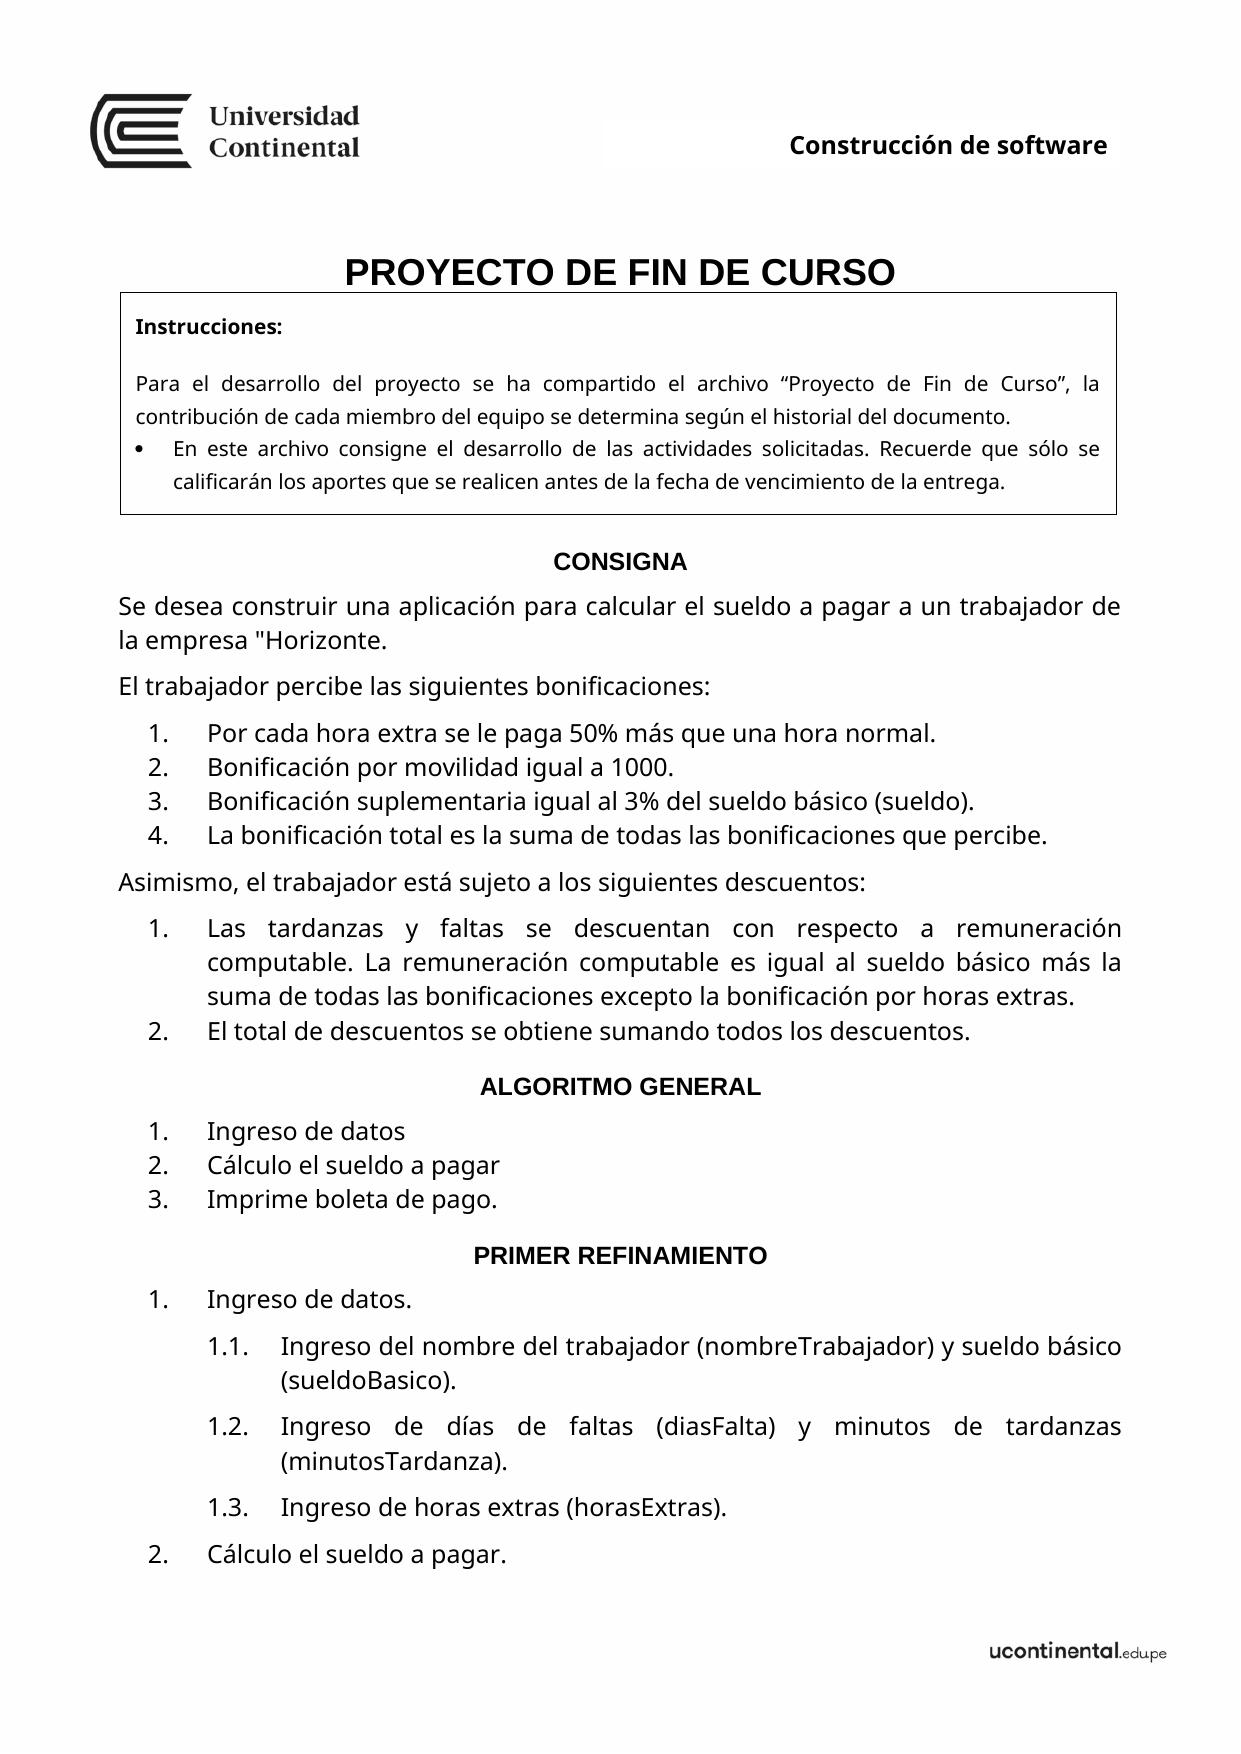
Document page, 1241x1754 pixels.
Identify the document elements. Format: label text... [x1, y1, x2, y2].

picture [0, 0, 1241, 1752]
subtitle ALGORITMO GENERAL [118, 1072, 1123, 1101]
text . Bonificación suplementaria igual al 3% del sueldo básico (sueldo). [148, 784, 1123, 818]
text 1. Ingreso de datos [148, 1113, 1123, 1147]
text . Por cada hora extra se le paga 50% más que una hora normal. [148, 716, 1123, 750]
subtitle Proyecto de fin de CURSo [118, 250, 1123, 293]
text . La bonificación total es la suma de todas las bonificaciones que percibe. [148, 818, 1123, 852]
text El trabajador percibe las siguientes bonificaciones: [118, 669, 1123, 703]
text Se desea construir una aplicación para calcular el sueldo a pagar a un trabajador de la empresa "Horizonte. [118, 588, 1123, 657]
subtitle Consigna [118, 547, 1123, 576]
text . El total de descuentos se obtiene sumando todos los descuentos. [148, 1013, 1123, 1047]
text .. Ingreso del nombre del trabajador (nombreTrabajador) y sueldo básico (sueldoBasico). [207, 1328, 1123, 1397]
text 2. Cálculo el sueldo a pagar [148, 1147, 1123, 1182]
text Asimismo, el trabajador está sujeto a los siguientes descuentos: [118, 864, 1123, 898]
text . Bonificación por movilidad igual a 1000. [148, 750, 1123, 784]
text 3. Imprime boleta de pago. [148, 1182, 1123, 1216]
subtitle PRIMER REFINAMIENTO [118, 1241, 1123, 1269]
text .. Ingreso de días de faltas (diasFalta) y minutos de tardanzas (minutosTardanza). [207, 1409, 1123, 1477]
text 2. Cálculo el sueldo a pagar. [148, 1536, 1123, 1570]
text .. Ingreso de horas extras (horasExtras). [207, 1490, 1123, 1524]
text . Las tardanzas y faltas se descuentan con respecto a remuneración computable. La remuneración computable es igual al sueldo básico más la suma de todas las bonificaciones excepto la bonificación por horas extras. [148, 911, 1123, 1013]
text 1. Ingreso de datos. [148, 1282, 1123, 1316]
